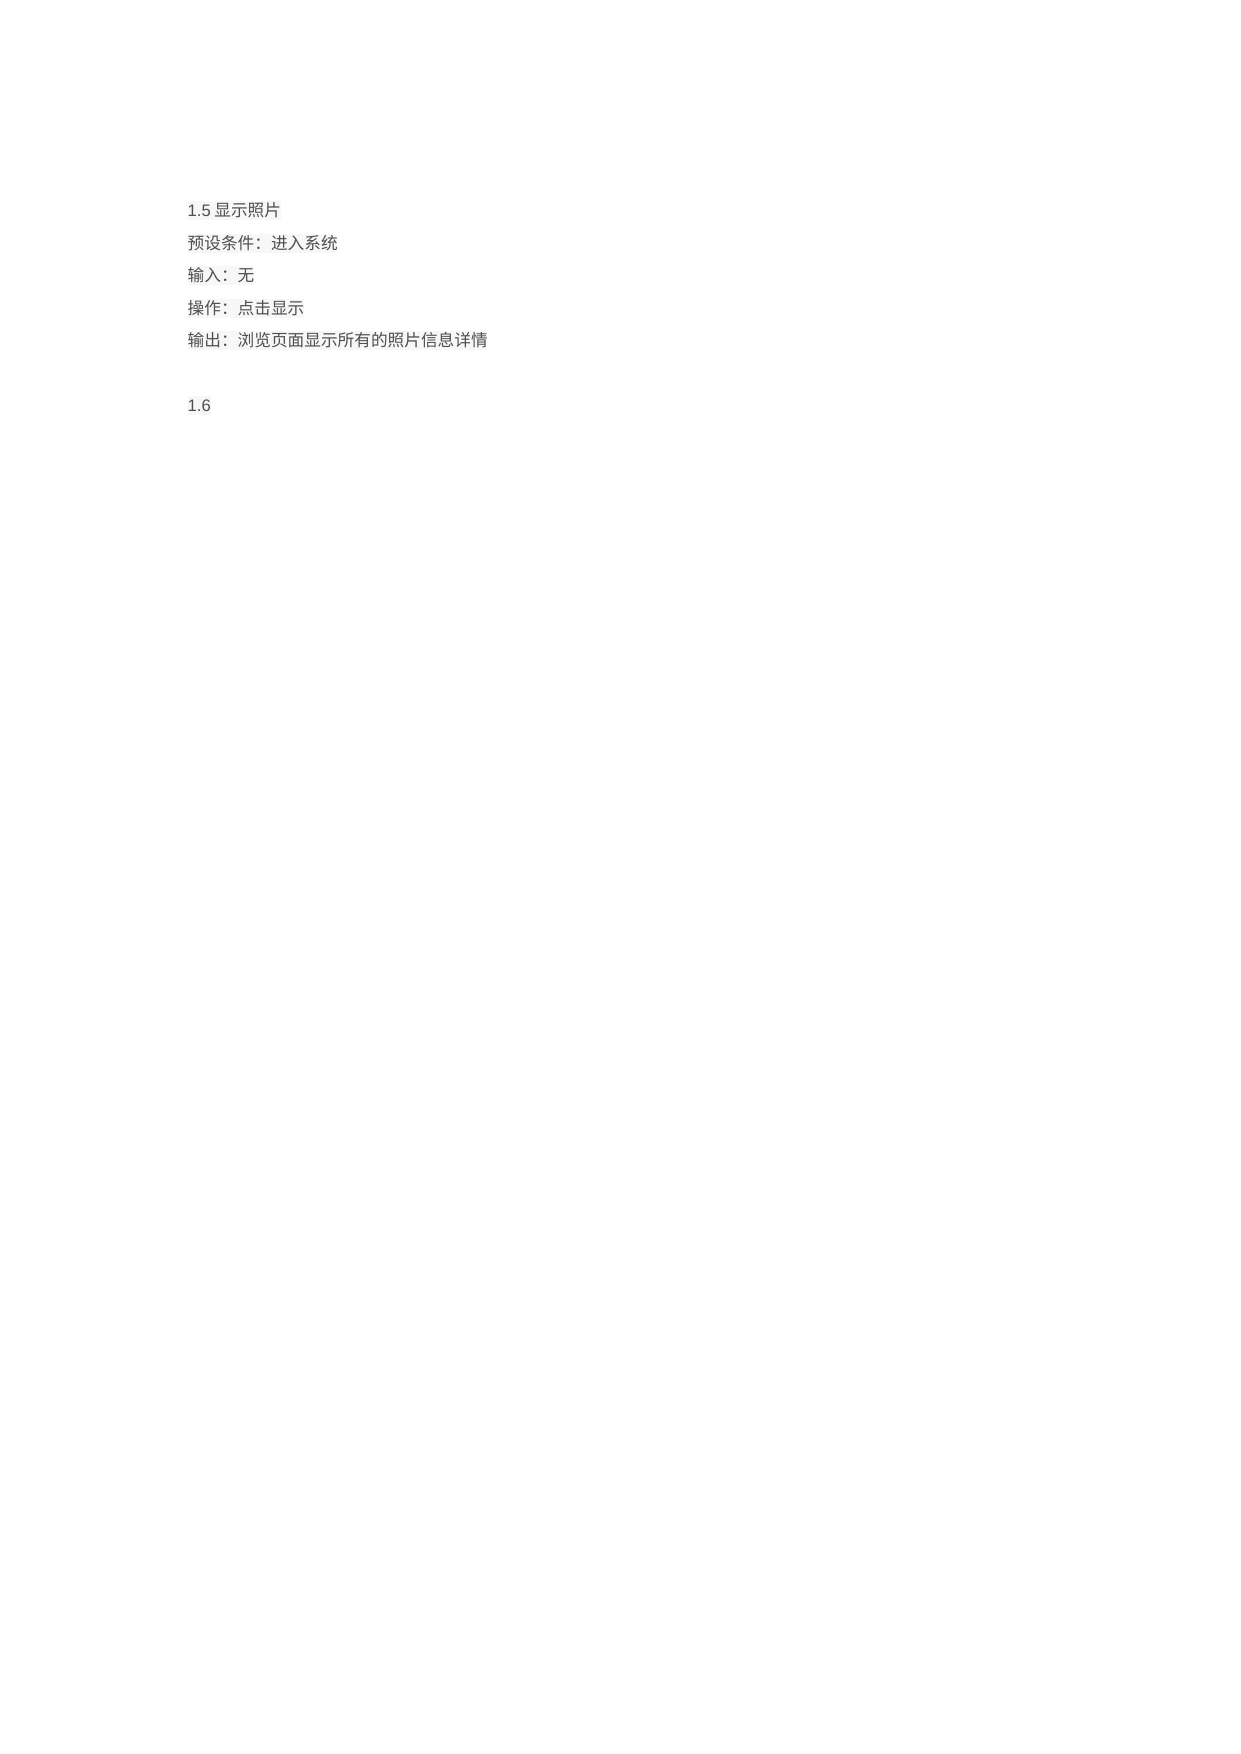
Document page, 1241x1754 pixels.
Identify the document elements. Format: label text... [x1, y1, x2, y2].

text 输出：浏览页面显示所有的照片信息详情 [187, 324, 1053, 357]
text 1.5显示照片 [187, 194, 1053, 227]
text 操作：点击显示 [187, 292, 1053, 324]
text 1.6 [187, 389, 1053, 422]
text 预设条件：进入系统 [187, 227, 1053, 259]
text 输入：无 [187, 259, 1053, 292]
